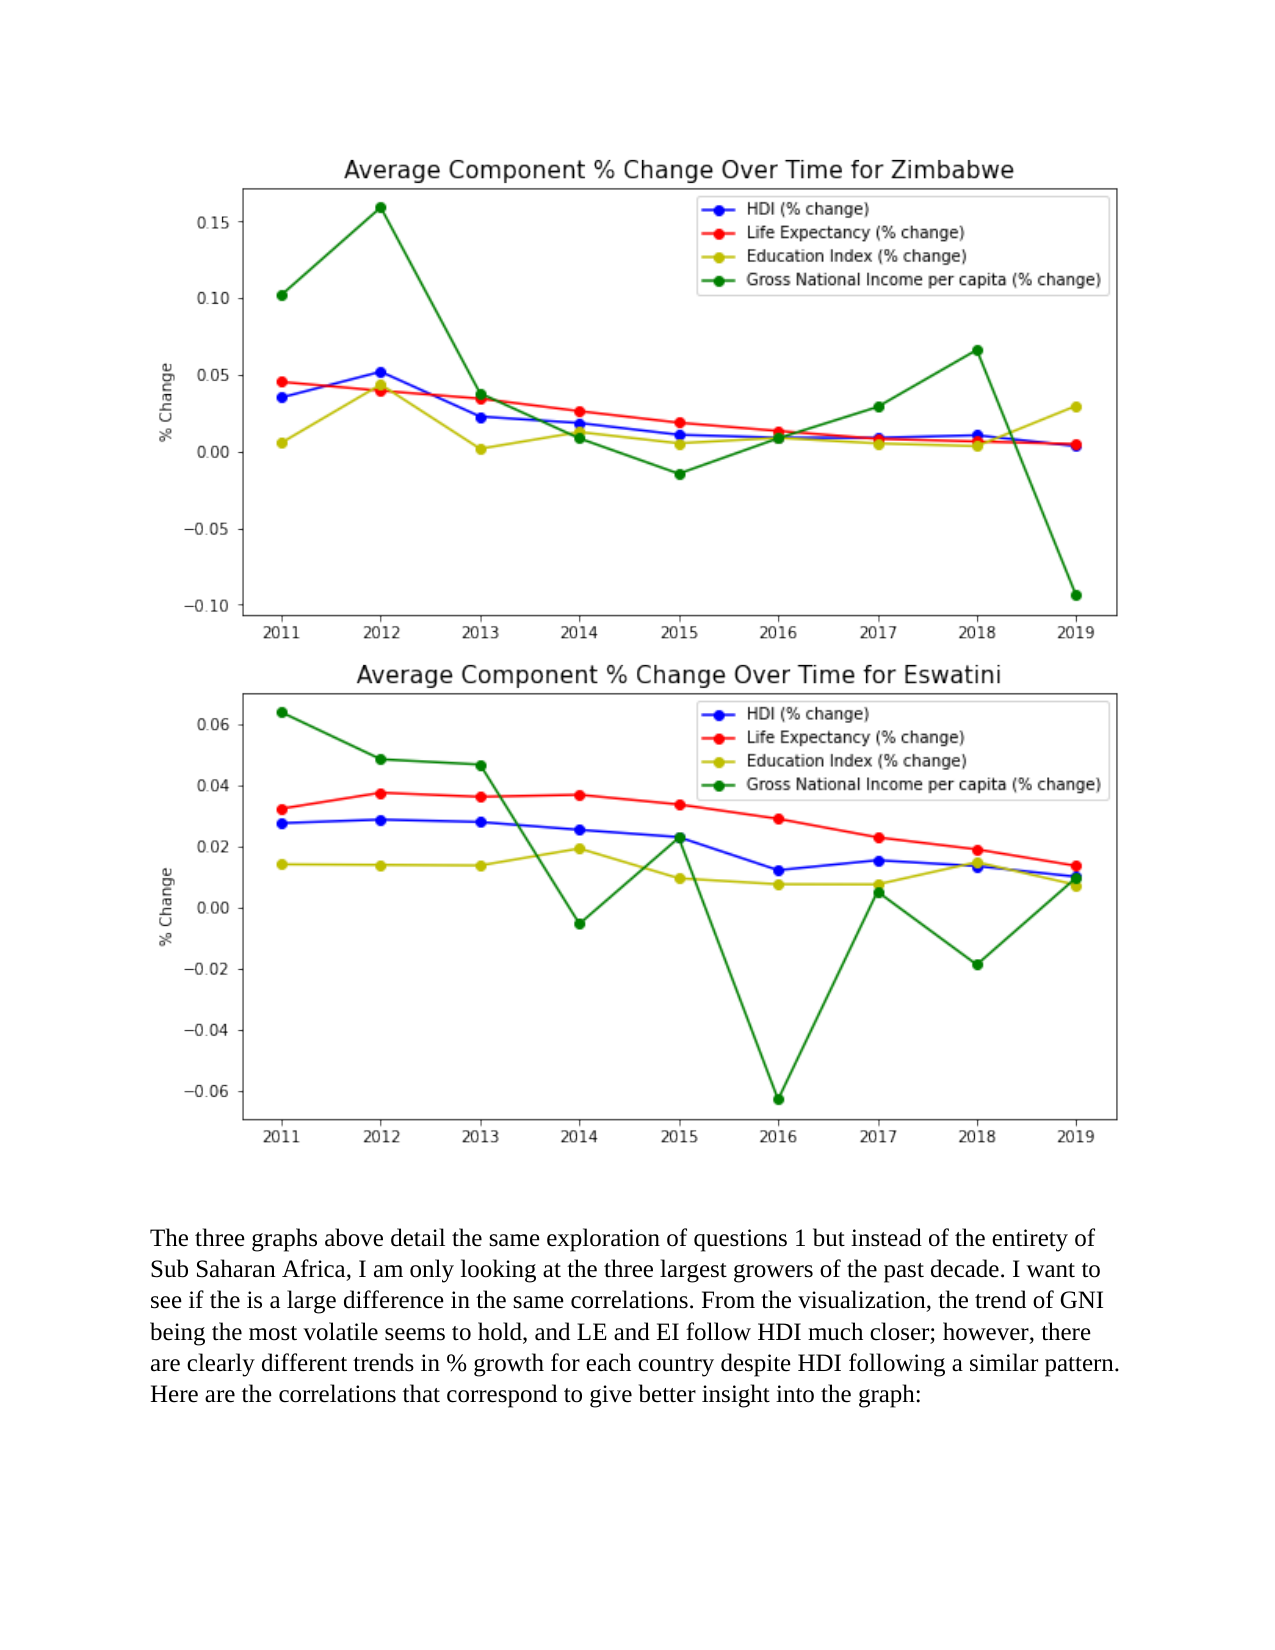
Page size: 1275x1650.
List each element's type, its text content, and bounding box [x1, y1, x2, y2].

picture [150, 654, 1125, 1157]
text The three graphs above detail the same exploration of questions 1 but instead of the entirety of Sub Saharan Africa, I am only looking at the three largest growers of the past decade. I want to see if the is a large difference in the same correlations. From the visualization, the trend of GNI being the most volatile seems to hold, and LE and EI follow HDI much closer; however, there are clearly different trends in % growth for each country despite HDI following a similar pattern. Here are the correlations that correspond to give better insight into the graph: [150, 1223, 1125, 1407]
picture [150, 150, 1125, 653]
